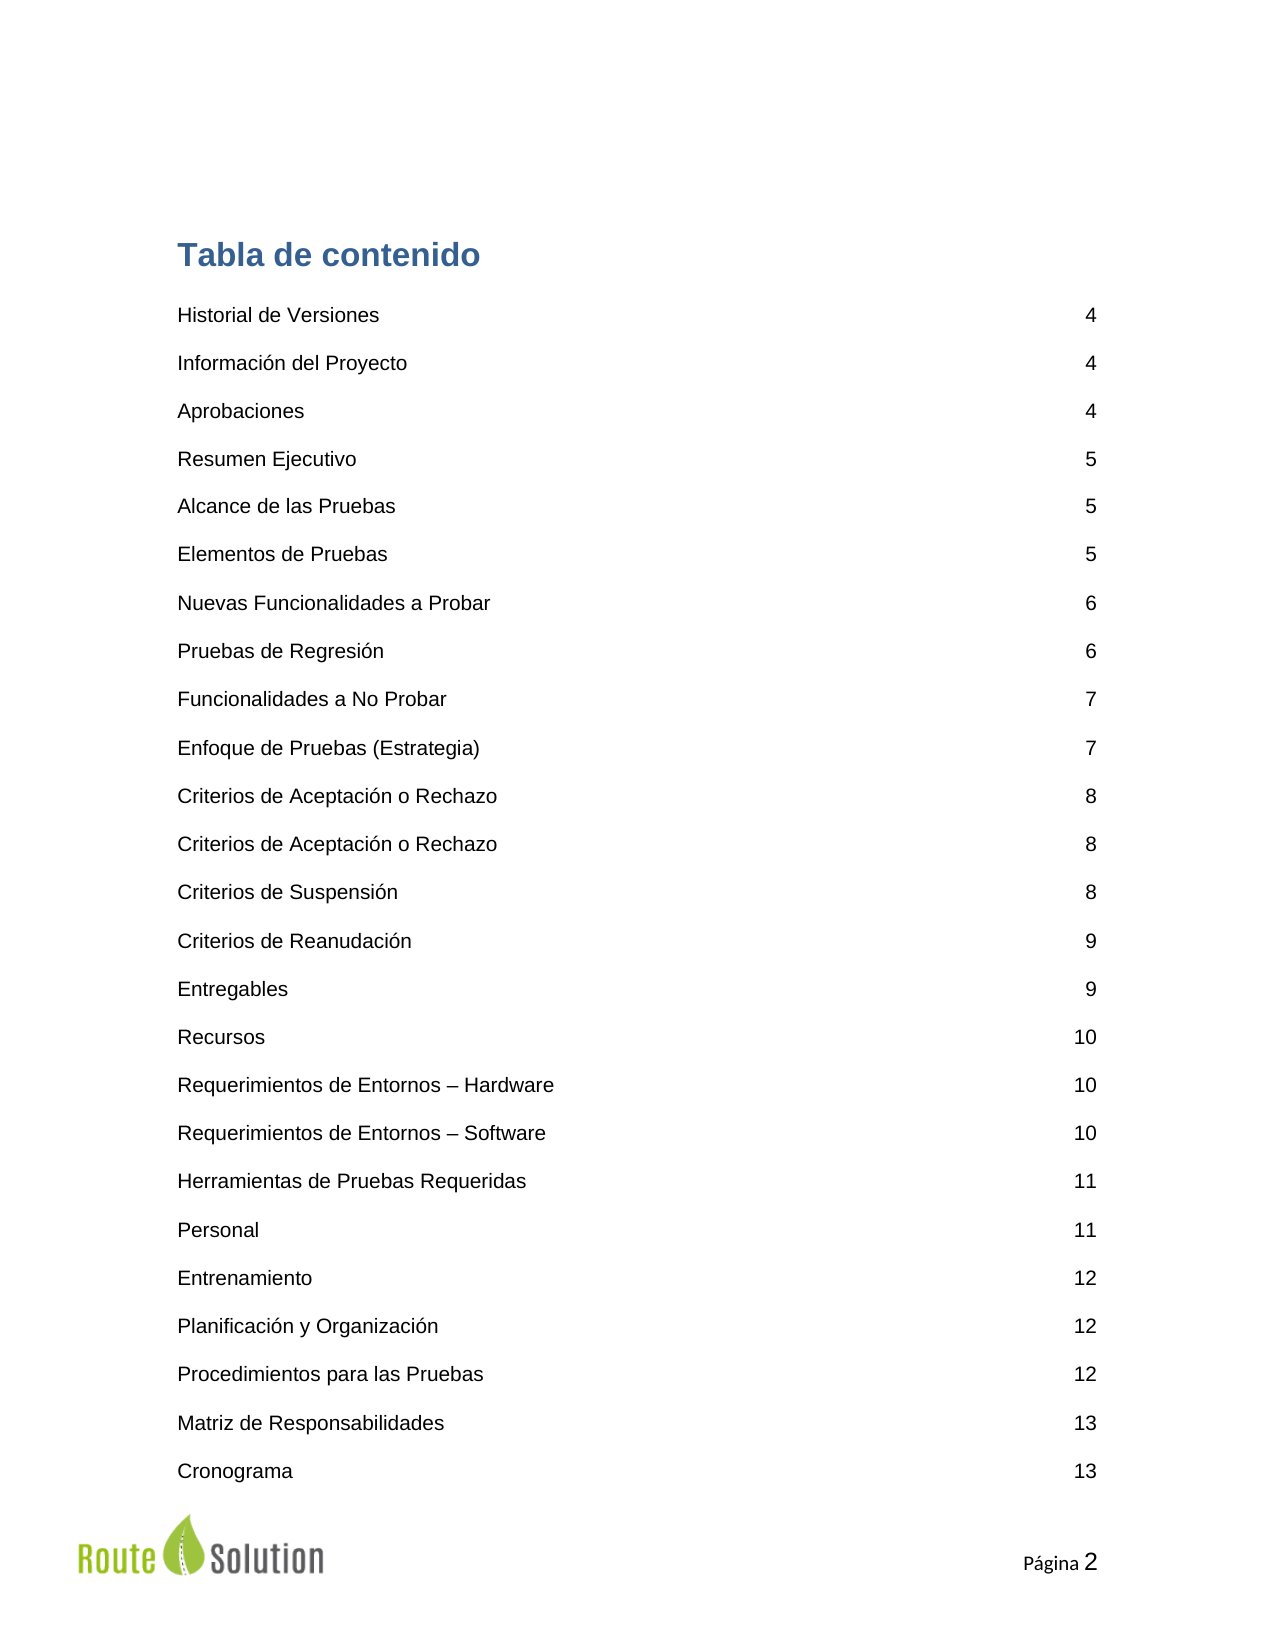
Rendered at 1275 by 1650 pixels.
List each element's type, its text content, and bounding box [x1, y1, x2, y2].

picture [78, 1514, 324, 1576]
text Tabla de contenido [177, 236, 1098, 274]
